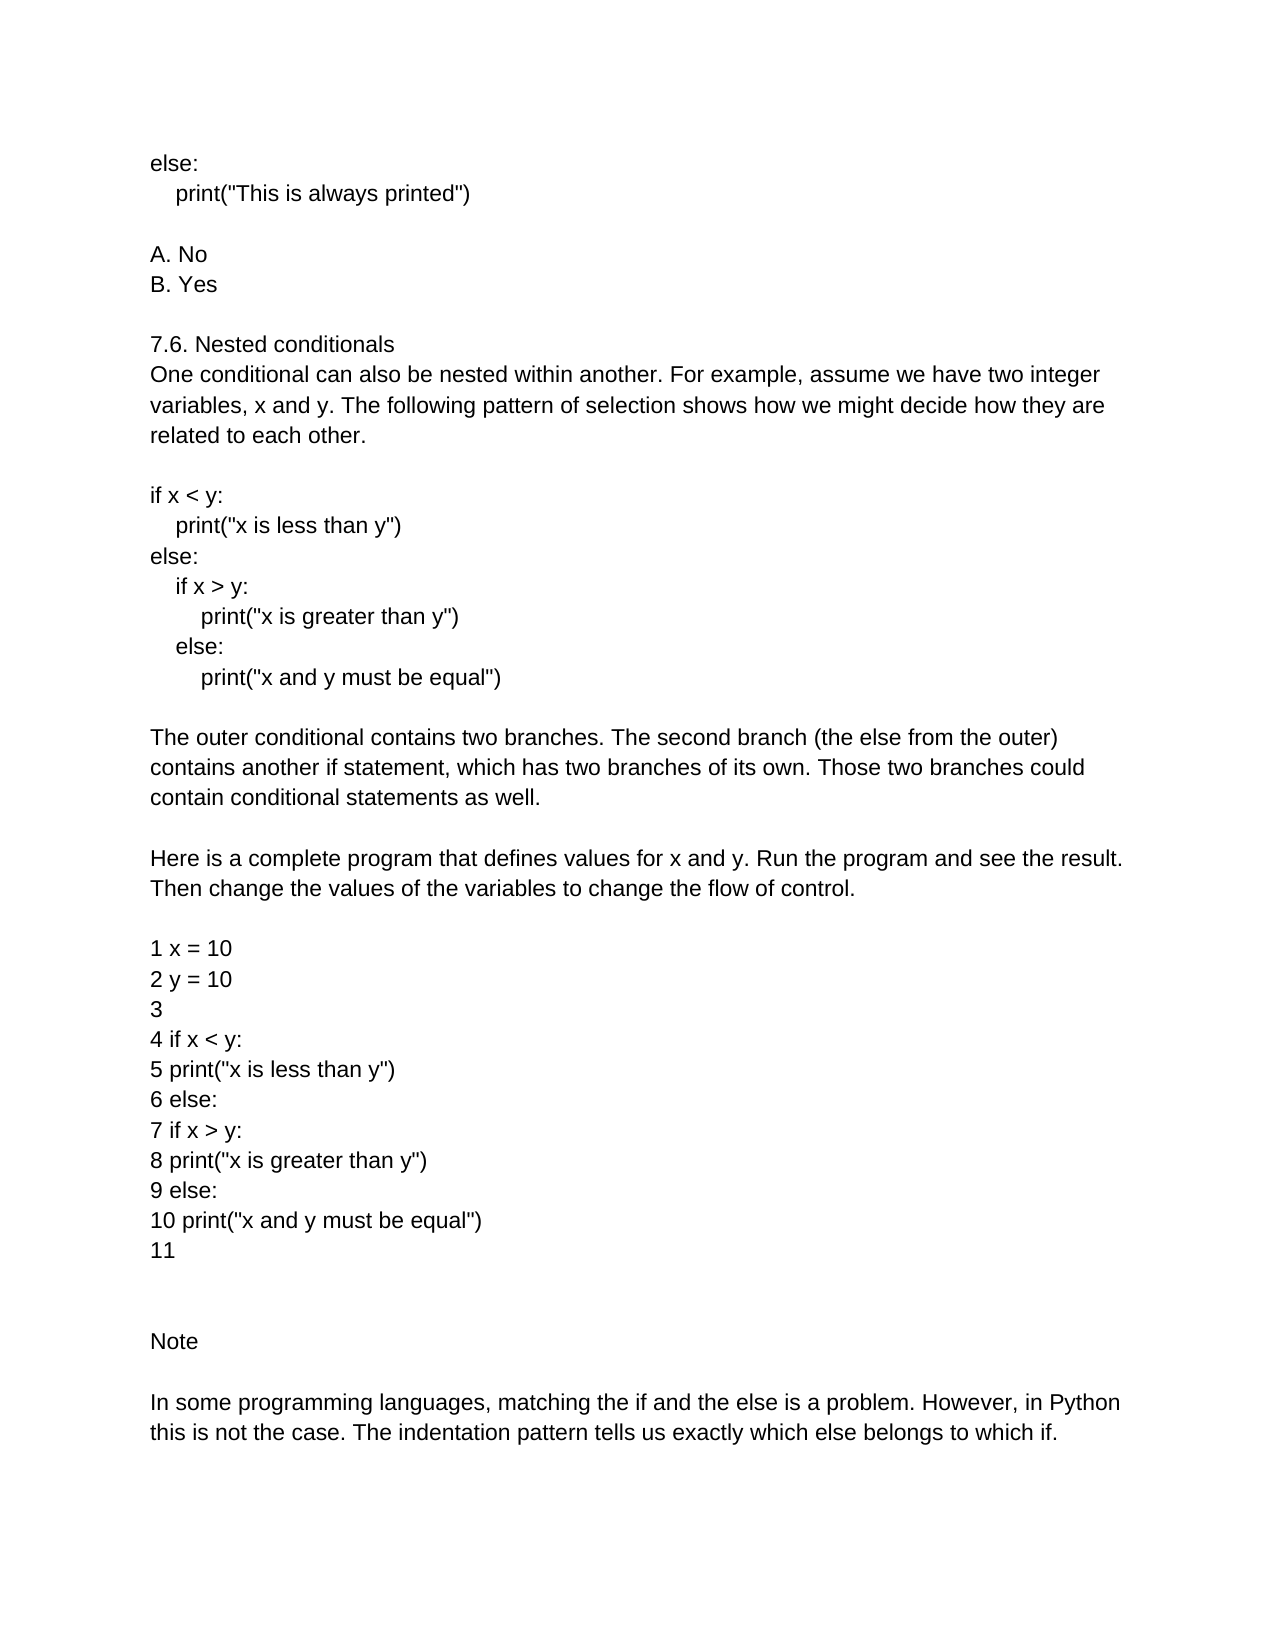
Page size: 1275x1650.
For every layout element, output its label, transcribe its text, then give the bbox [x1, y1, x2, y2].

text ​4 if x < y: [150, 1026, 1125, 1052]
text print("This is always printed") [150, 180, 1125, 207]
text 1 x = 10 [150, 935, 1125, 962]
text 9 else: [150, 1177, 1125, 1203]
text else: [150, 633, 1125, 660]
text A. No [150, 241, 1125, 267]
text else: [150, 543, 1125, 569]
text if x > y: [150, 573, 1125, 599]
text 11 [150, 1237, 1125, 1264]
text B. Yes [150, 271, 1125, 297]
text The outer conditional contains two branches. The second branch (the else from the outer) contains another if statement, which has two branches of its own. Those two branches could contain conditional statements as well. [150, 724, 1125, 811]
text Note [150, 1328, 1125, 1354]
text 3 [150, 996, 1125, 1022]
text 5 print("x is less than y") [150, 1056, 1125, 1083]
text Here is a complete program that defines values for x and y. Run the program and see the result. Then change the values of the variables to change the flow of control. [150, 845, 1125, 901]
text else: [150, 150, 1125, 176]
text print("x is greater than y") [150, 603, 1125, 629]
text 10 print("x and y must be equal") [150, 1207, 1125, 1234]
text 6 else: [150, 1086, 1125, 1113]
text print("x and y must be equal") [150, 663, 1125, 690]
text One conditional can also be nested within another. For example, assume we have two integer variables, x and y. The following pattern of selection shows how we might decide how they are related to each other. [150, 361, 1125, 448]
text In some programming languages, matching the if and the else is a problem. However, in Python this is not the case. The indentation pattern tells us exactly which else belongs to which if. [150, 1388, 1125, 1445]
text 8 print("x is greater than y") [150, 1147, 1125, 1173]
text if x < y: [150, 482, 1125, 509]
text 7.6. Nested conditionals [150, 331, 1125, 358]
text 7 if x > y: [150, 1117, 1125, 1143]
text 2 y = 10 [150, 966, 1125, 992]
text print("x is less than y") [150, 512, 1125, 539]
